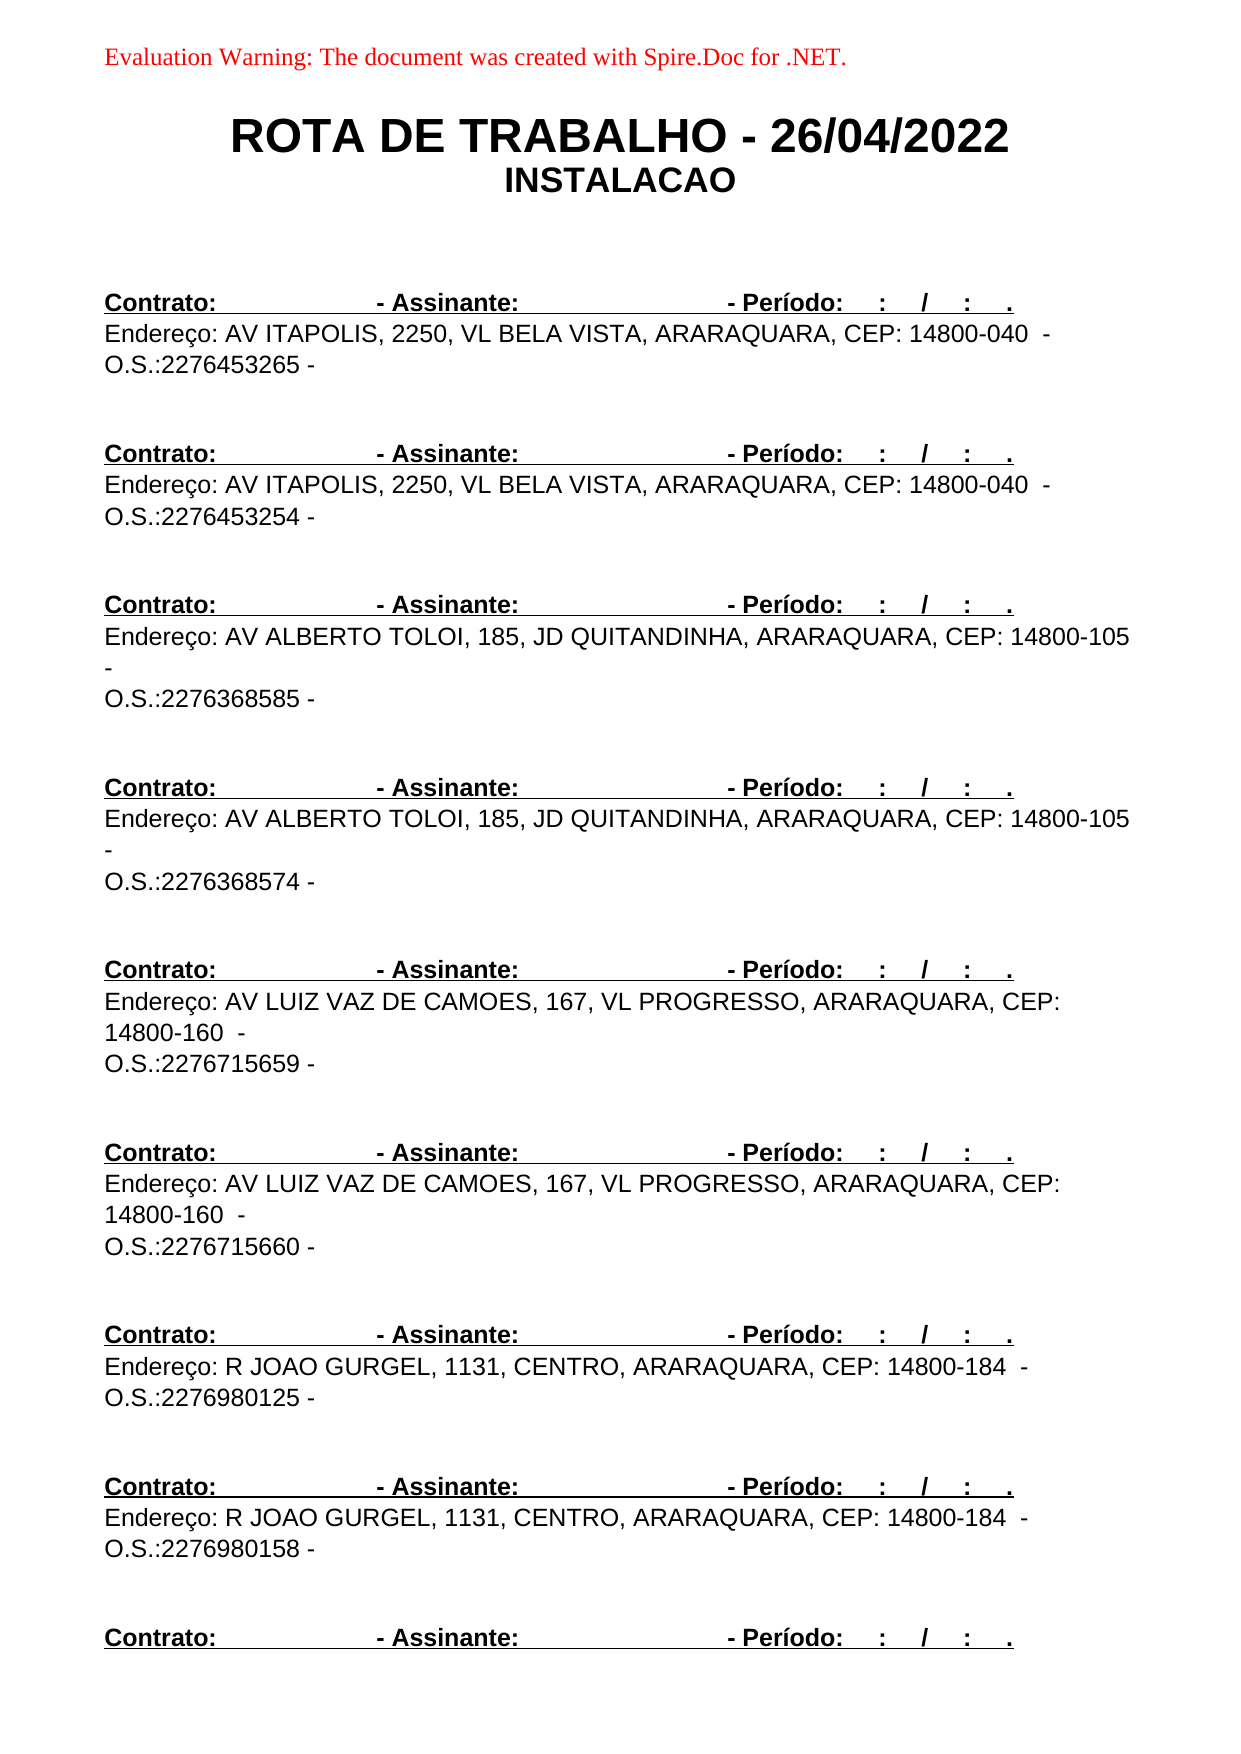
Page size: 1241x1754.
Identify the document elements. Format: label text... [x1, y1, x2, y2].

text O.S.:2276368574 - Tipo OS: _______________ [104, 865, 1136, 896]
text Endereço: R JOAO GURGEL, 1131, CENTRO, ARARAQUARA, CEP: 14800-184 - [104, 1501, 1136, 1532]
text O.S.:2276715660 - Tipo OS: _______________ [104, 1230, 1136, 1261]
text Evaluation Warning: The document was created with Spire.Doc for .NET. [104, 42, 1136, 70]
text Endereço: AV ALBERTO TOLOI, 185, JD QUITANDINHA, ARARAQUARA, CEP: 14800-105 - [104, 802, 1136, 865]
text O.S.:2276715659 - Tipo OS: _______________ [104, 1047, 1136, 1079]
text ROTA DE TRABALHO - 26/04/2022 [104, 128, 1136, 159]
text Endereço: AV LUIZ VAZ DE CAMOES, 167, VL PROGRESSO, ARARAQUARA, CEP: 14800-160 - [104, 1167, 1136, 1230]
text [104, 1470, 1136, 1501]
text Contrato: - Assinante: - Período: : / : . [104, 771, 1136, 802]
text Contrato: - Assinante: - Período: : / : . [104, 589, 1136, 620]
text Endereço: AV ITAPOLIS, 2250, VL BELA VISTA, ARARAQUARA, CEP: 14800-040 - [104, 469, 1136, 500]
text O.S.:2276980125 - Tipo OS: _______________ [104, 1381, 1136, 1412]
text Contrato: - Assinante: - Período: : / : . [104, 437, 1136, 469]
text Endereço: AV ITAPOLIS, 2250, VL BELA VISTA, ARARAQUARA, CEP: 14800-040 - [104, 317, 1136, 349]
text Endereço: R JOAO GURGEL, 1131, CENTRO, ARARAQUARA, CEP: 14800-184 - [104, 1350, 1136, 1381]
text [104, 1621, 1136, 1652]
text O.S.:2276368585 - Tipo OS: _______________ [104, 682, 1136, 714]
text O.S.:2276453254 - Tipo OS: _______________ [104, 500, 1136, 531]
text INSTALACAO [104, 159, 1136, 200]
text Contrato: - Assinante: - Período: : / : . [104, 1136, 1136, 1167]
text O.S.:2276453265 - Tipo OS: _______________ [104, 349, 1136, 380]
text Endereço: AV ALBERTO TOLOI, 185, JD QUITANDINHA, ARARAQUARA, CEP: 14800-105 - [104, 620, 1136, 682]
text Endereço: AV LUIZ VAZ DE CAMOES, 167, VL PROGRESSO, ARARAQUARA, CEP: 14800-160 - [104, 985, 1136, 1047]
text Contrato: - Assinante: - Período: : / : . [104, 1319, 1136, 1350]
text Contrato: - Assinante: - Período: : / : . [104, 954, 1136, 985]
text O.S.:2276980158 - Tipo OS: _______________ [104, 1532, 1136, 1564]
text Contrato: - Assinante: - Período: : / : . [104, 286, 1136, 317]
